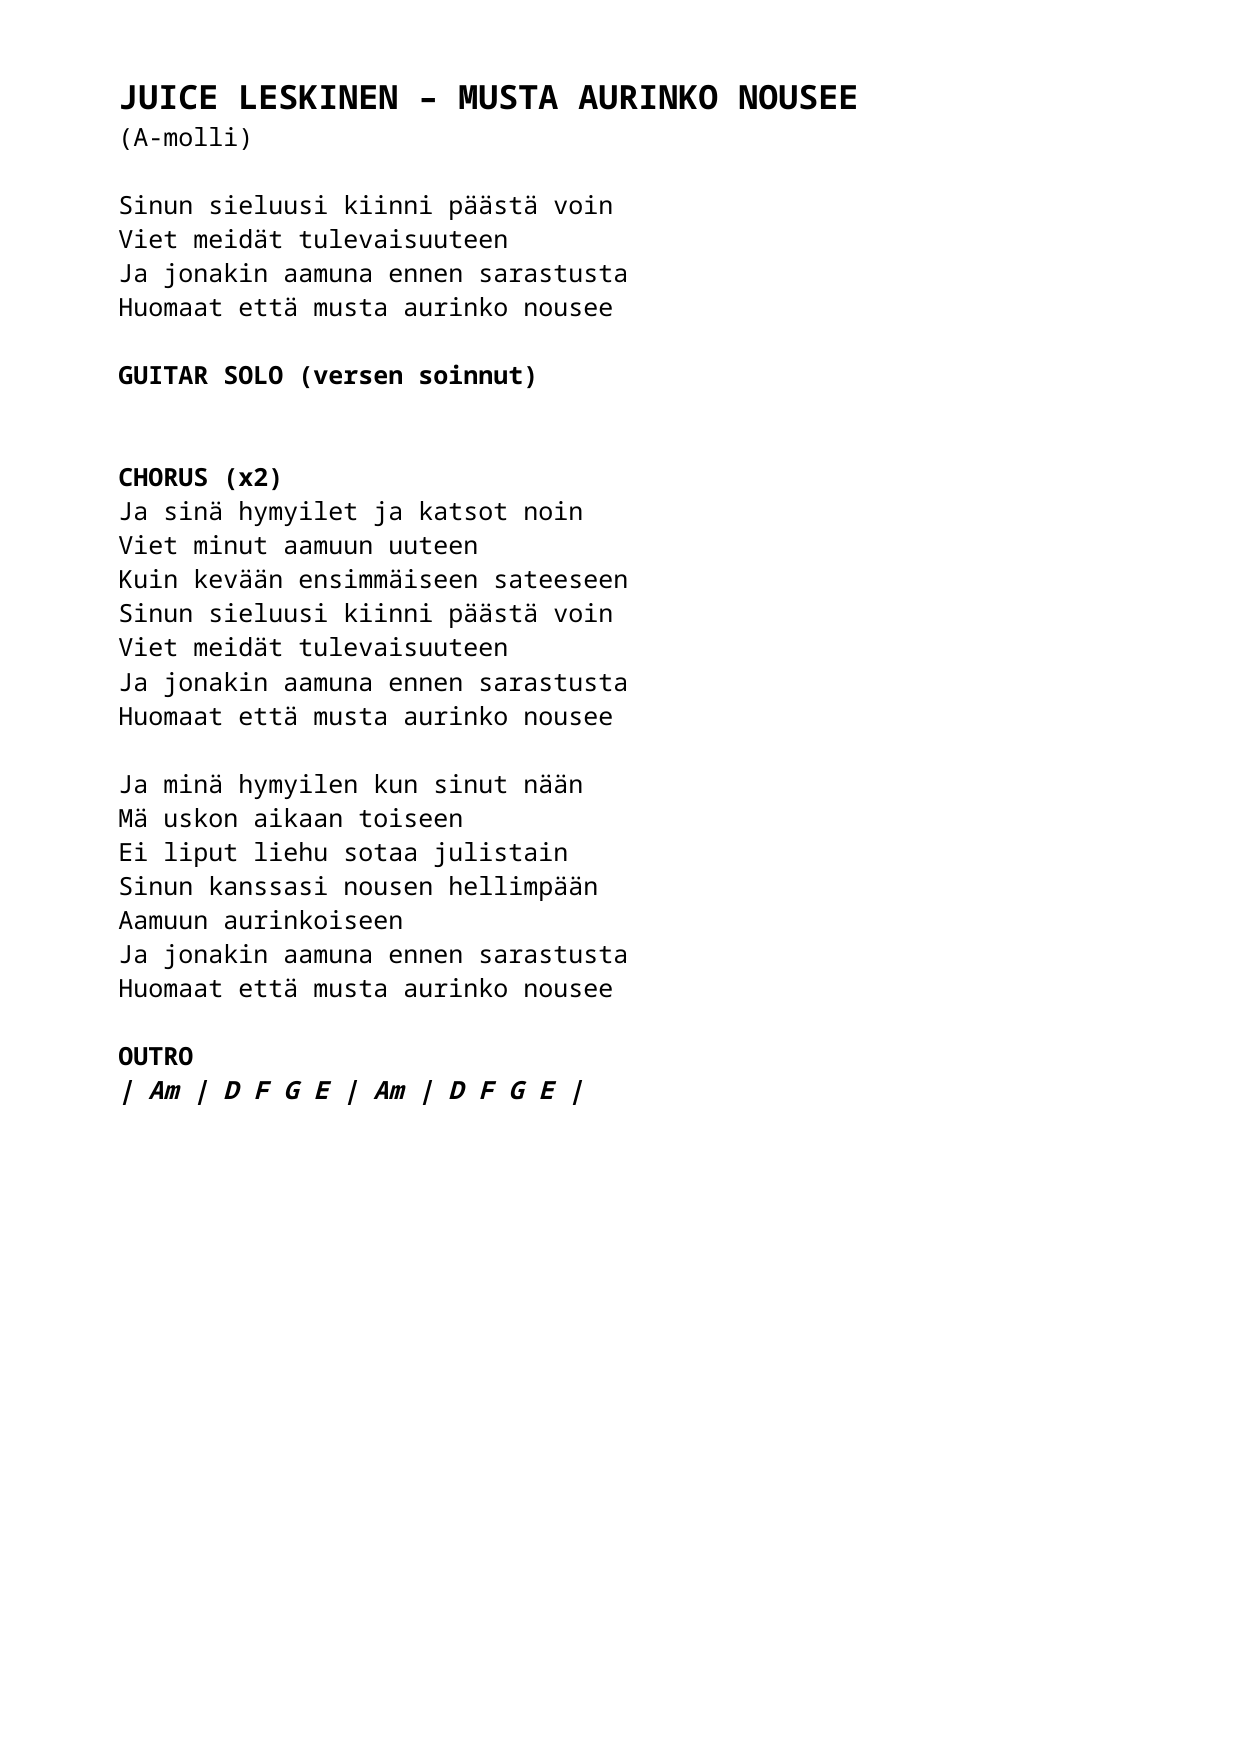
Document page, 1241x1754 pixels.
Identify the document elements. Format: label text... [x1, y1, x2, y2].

text GUITAR SOLO (versen soinnut) [118, 358, 1122, 392]
text OUTRO [118, 1039, 1122, 1073]
text | Am | D F G E | Am | D F G E | [118, 1073, 1122, 1107]
text Ja minä hymyilen kun sinut nään Mä uskon aikaan toiseen Ei liput liehu sotaa julistain Sinun kanssasi nousen hellimpään Aamuun aurinkoiseen Ja jonakin aamuna ennen sarastusta Huomaat että musta aurinko nousee [118, 766, 1122, 1005]
text CHORUS (x2) [118, 460, 1122, 494]
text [118, 187, 1122, 323]
